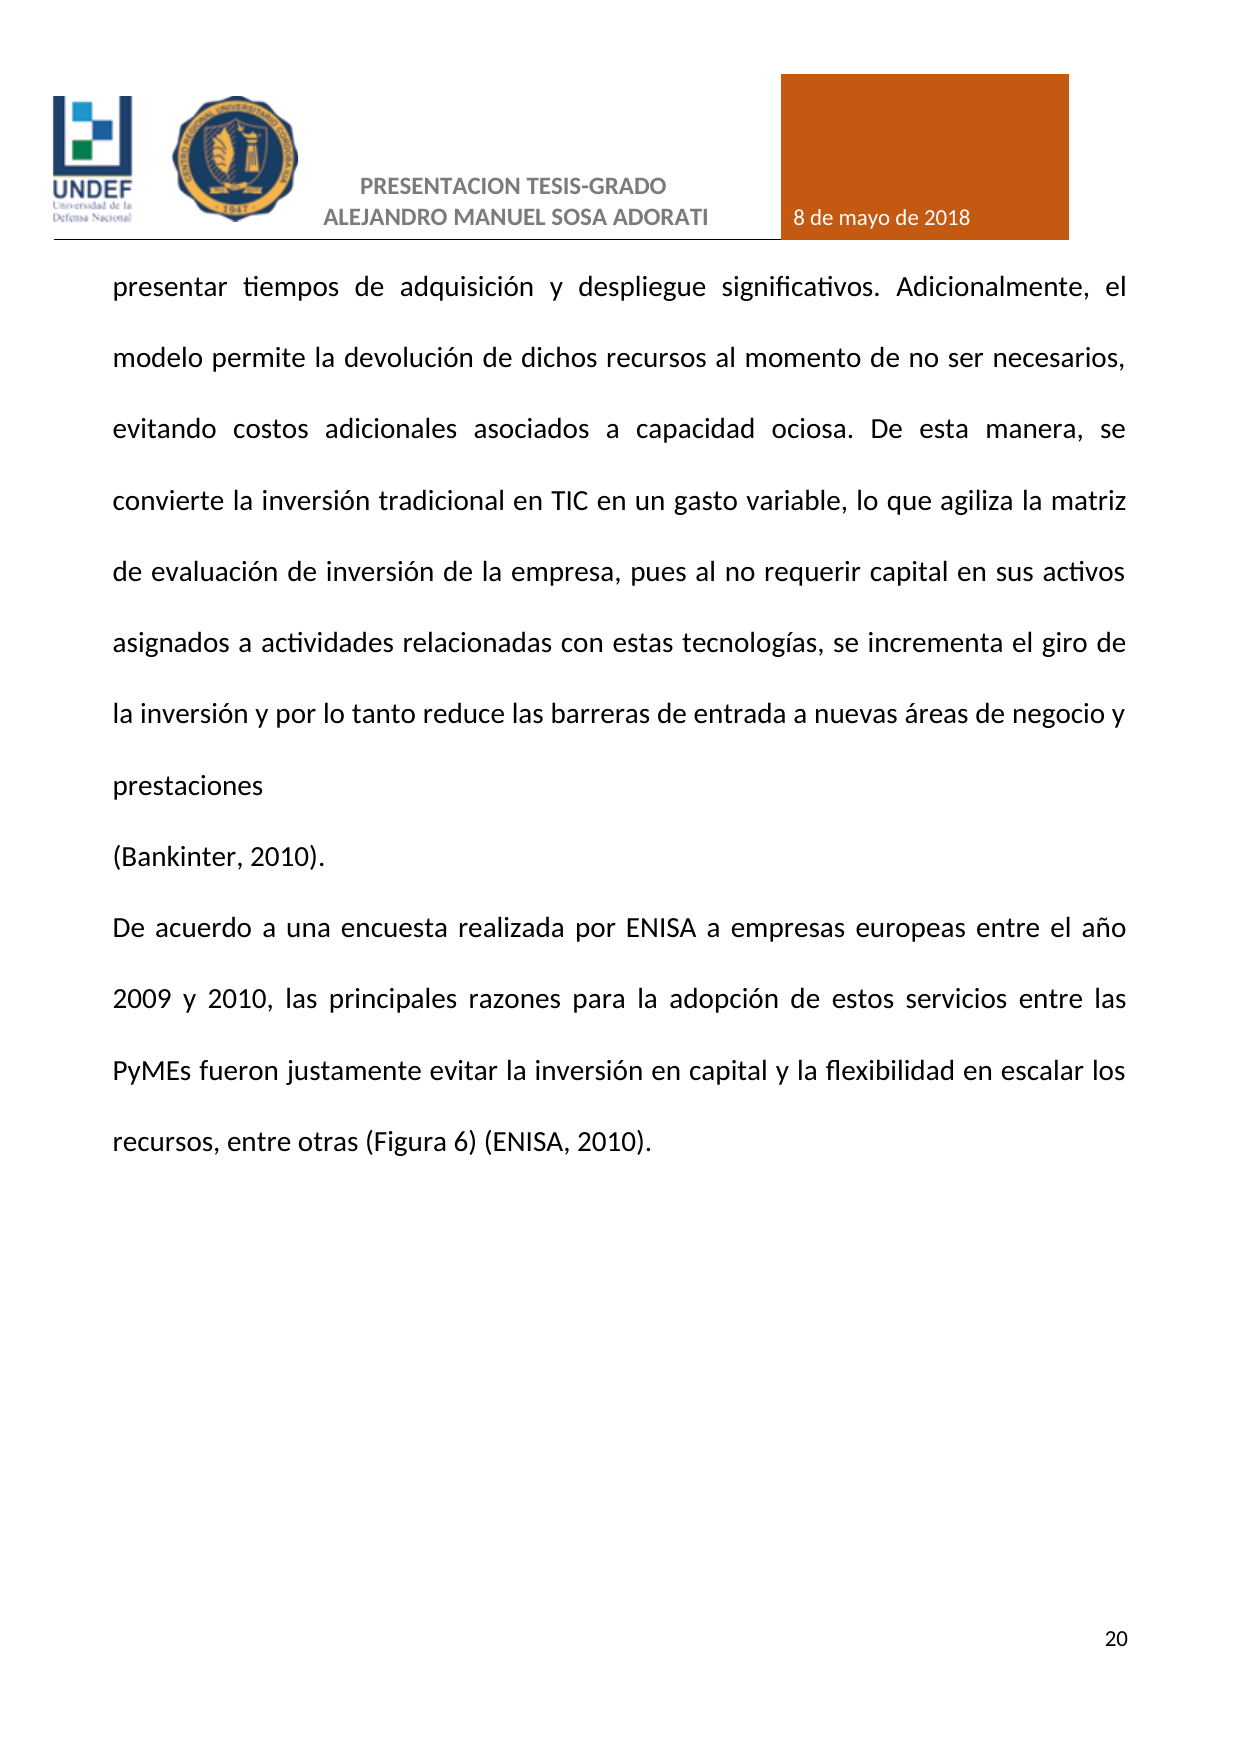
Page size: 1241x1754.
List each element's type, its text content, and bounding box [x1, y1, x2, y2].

picture [52, 96, 299, 222]
text (Bankinter, 2010). [112, 838, 1128, 873]
text De acuerdo a una encuesta realizada por ENISA a empresas europeas entre el año 2009 y 2010, las principales razones para la adopción de estos servicios entre las PyMEs fueron justamente evitar la inversión en capital y la flexibilidad en escalar los recursos, entre otras (Figura 6) (ENISA, 2010). [112, 909, 1128, 1158]
